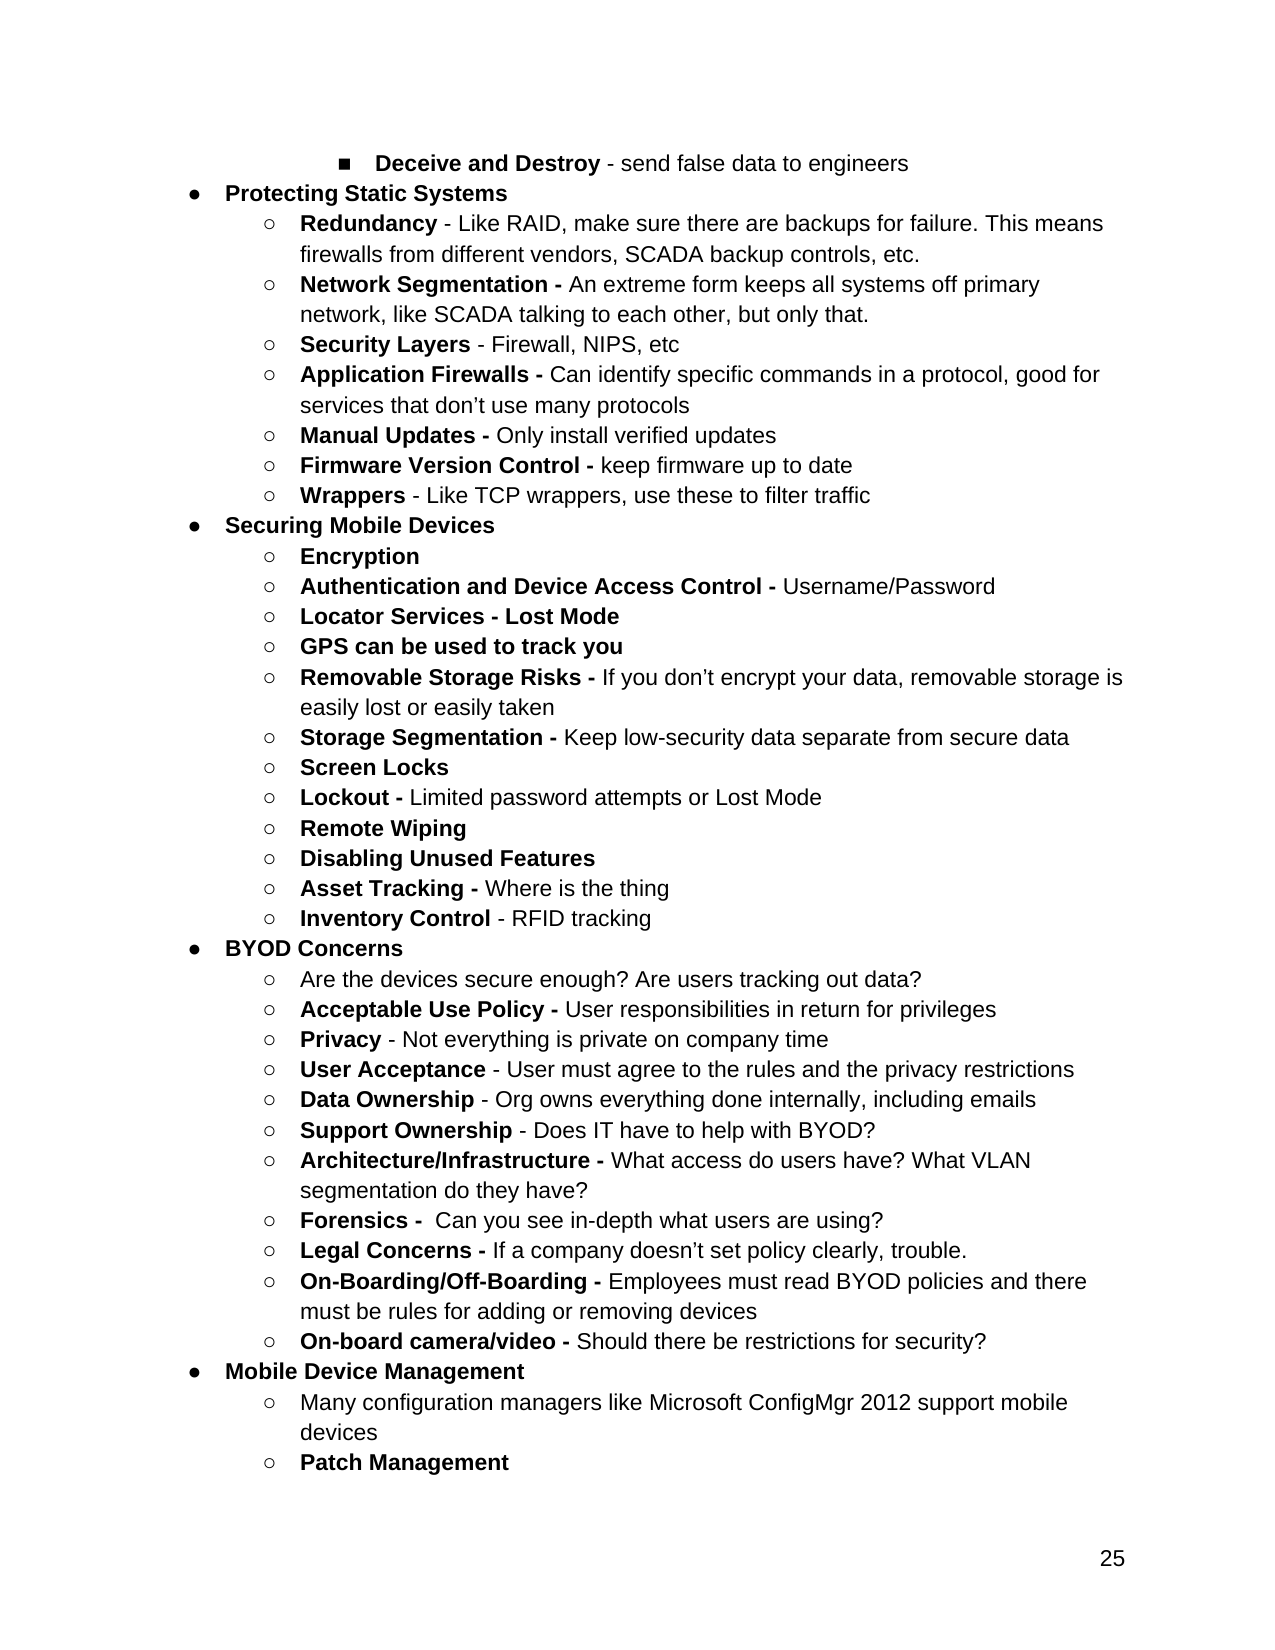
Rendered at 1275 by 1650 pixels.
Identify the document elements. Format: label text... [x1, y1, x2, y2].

list GPS can be used to track you [262, 633, 1125, 660]
list Many configuration managers like Microsoft ConfigMgr 2012 support mobile devices [262, 1388, 1125, 1445]
list Support Ownership - Does IT have to help with BYOD? [262, 1117, 1125, 1143]
list BYOD Concerns [187, 935, 1125, 962]
list Inventory Control - RFID tracking [262, 905, 1125, 932]
list Securing Mobile Devices [187, 512, 1125, 539]
list Asset Tracking - Where is the thing [262, 875, 1125, 901]
list Security Layers - Firewall, NIPS, etc [262, 331, 1125, 358]
list Lockout - Limited password attempts or Lost Mode [262, 784, 1125, 811]
list Redundancy - Like RAID, make sure there are backups for failure. This means firewalls from different vendors, SCADA backup controls, etc. [262, 210, 1125, 267]
list Authentication and Device Access Control - Username/Password [262, 573, 1125, 599]
list Forensics - Can you see in-depth what users are using? [262, 1207, 1125, 1234]
list User Acceptance - User must agree to the rules and the privacy restrictions [262, 1056, 1125, 1083]
list On-board camera/video - Should there be restrictions for security? [262, 1328, 1125, 1354]
list Mobile Device Management [187, 1358, 1125, 1385]
list Manual Updates - Only install verified updates [262, 422, 1125, 448]
list Encryption [262, 543, 1125, 569]
list Locator Services - Lost Mode [262, 603, 1125, 629]
list Firmware Version Control - keep firmware up to date [262, 452, 1125, 478]
list Removable Storage Risks - If you don’t encrypt your data, removable storage is easily lost or easily taken [262, 663, 1125, 720]
list Privacy - Not everything is private on company time [262, 1026, 1125, 1052]
list Deceive and Destroy - send false data to engineers [337, 150, 1125, 176]
list Architecture/Infrastructure - What access do users have? What VLAN segmentation do they have? [262, 1147, 1125, 1203]
list Remote Wiping [262, 814, 1125, 841]
list Acceptable Use Policy - User responsibilities in return for privileges [262, 996, 1125, 1022]
list Protecting Static Systems [187, 180, 1125, 207]
list Application Firewalls - Can identify specific commands in a protocol, good for services that don’t use many protocols [262, 361, 1125, 418]
list Are the devices secure enough? Are users tracking out data? [262, 966, 1125, 992]
list Wrappers - Like TCP wrappers, use these to filter traffic [262, 482, 1125, 509]
list Storage Segmentation - Keep low-security data separate from secure data [262, 724, 1125, 750]
list Patch Management [262, 1449, 1125, 1475]
list Disabling Unused Features [262, 845, 1125, 871]
list On-Boarding/Off-Boarding - Employees must read BYOD policies and there must be rules for adding or removing devices [262, 1268, 1125, 1324]
list Legal Concerns - If a company doesn’t set policy clearly, trouble. [262, 1237, 1125, 1264]
list Screen Locks [262, 754, 1125, 781]
list Data Ownership - Org owns everything done internally, including emails [262, 1086, 1125, 1113]
list Network Segmentation - An extreme form keeps all systems off primary network, like SCADA talking to each other, but only that. [262, 271, 1125, 327]
